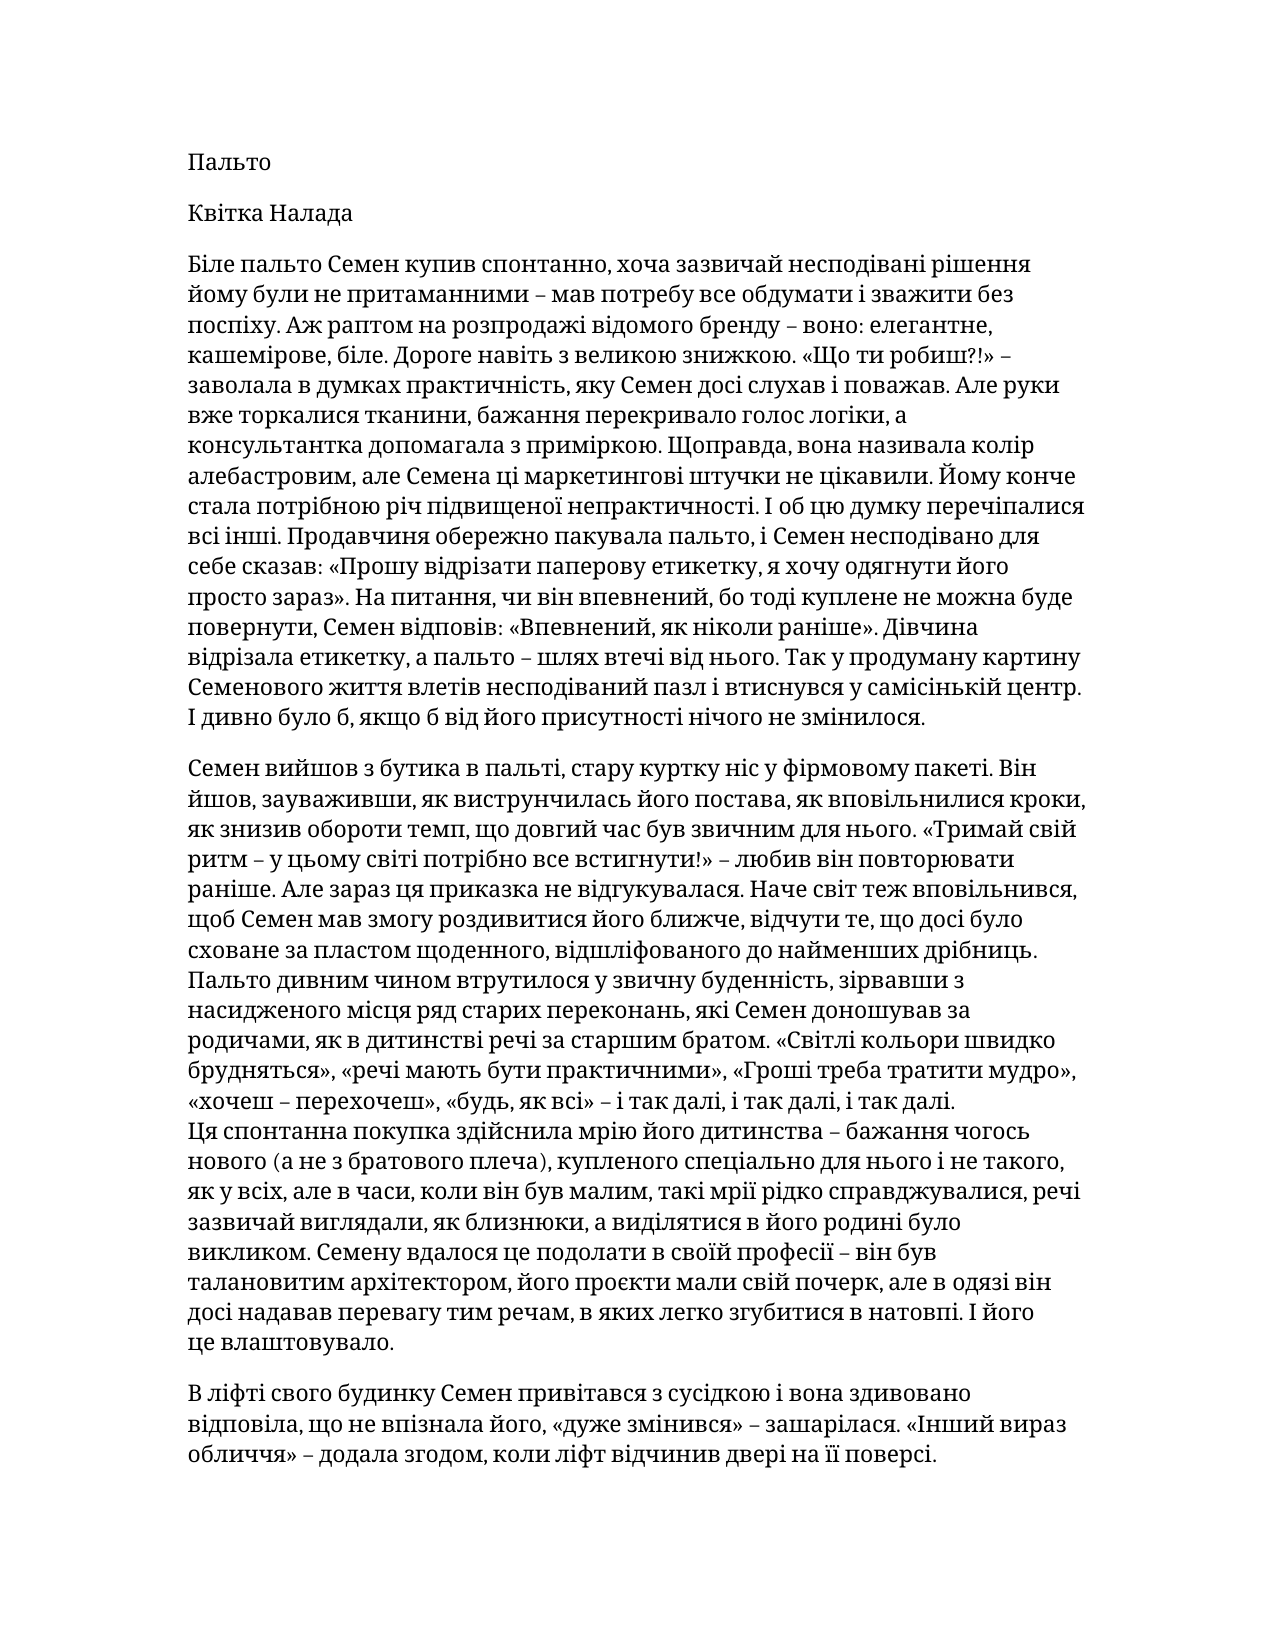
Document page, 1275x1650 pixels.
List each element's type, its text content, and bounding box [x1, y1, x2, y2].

text Пальто [187, 150, 1087, 176]
text Семен вийшов з бутика в пальті, стару куртку ніс у фірмовому пакеті. Він йшов, зауваживши, як виструнчилась його постава, як вповільнилися кроки, як знизив обороти темп, що довгий час був звичним для нього. «Тримай свій ритм – у цьому світі потрібно все встигнути!» – любив він повторювати раніше. Але зараз ця приказка не відгукувалася. Наче світ теж вповільнився, щоб Семен мав змогу роздивитися його ближче, відчути те, що досі було сховане за пластом щоденного, відшліфованого до найменших дрібниць. Пальто дивним чином втрутилося у звичну буденність, зірвавши з насидженого місця ряд старих переконань, які Семен доношував за родичами, як в дитинстві речі за старшим братом. «Світлі кольори швидко брудняться», «речі мають бути практичними», «Гроші треба тратити мудро», «хочеш – перехочеш», «будь, як всі» – і так далі, і так далі, і так далі. Ця спонтанна покупка здійснила мрію його дитинства – бажання чогось нового (а не з братового плеча), купленого спеціально для нього і не такого, як у всіх, але в часи, коли він був малим, такі мрії рідко справджувалися, речі зазвичай виглядали, як близнюки, а виділятися в його родині було викликом. Семену вдалося це подолати в своїй професії – він був талановитим архітектором, його проєкти мали свій почерк, але в одязі він досі надавав перевагу тим речам, в яких легко згубитися в натовпі. І його це влаштовувало. [187, 756, 1087, 1357]
text Квітка Налада [187, 201, 1087, 227]
text Біле пальто Семен купив спонтанно, хоча зазвичай несподівані рішення йому були не притаманними – мав потребу все обдумати і зважити без поспіху. Аж раптом на розпродажі відомого бренду – воно: елегантне, кашемірове, біле. Дороге навіть з великою знижкою. «Що ти робиш?!» – заволала в думках практичність, яку Семен досі слухав і поважав. Але руки вже торкалися тканини, бажання перекривало голос логіки, а консультантка допомагала з приміркою. Щоправда, вона називала колір алебастровим, але Семена ці маркетингові штучки не цікавили. Йому конче стала потрібною річ підвищеної непрактичності. І об цю думку перечіпалися всі інші. Продавчиня обережно пакувала пальто, і Семен несподівано для себе сказав: «Прошу відрізати паперову етикетку, я хочу одягнути його просто зараз». На питання, чи він впевнений, бо тоді куплене не можна буде повернути, Семен відповів: «Впевнений, як ніколи раніше». Дівчина відрізала етикетку, а пальто – шлях втечі від нього. Так у продуману картину Семенового життя влетів несподіваний пазл і втиснувся у самісінькій центр. І дивно було б, якщо б від його присутності нічого не змінилося. [187, 252, 1087, 732]
text В ліфті свого будинку Семен привітався з сусідкою і вона здивовано відповіла, що не впізнала його, «дуже змінився» – зашарілася. «Інший вираз обличчя» – додала згодом, коли ліфт відчинив двері на її поверсі. [187, 1381, 1087, 1468]
